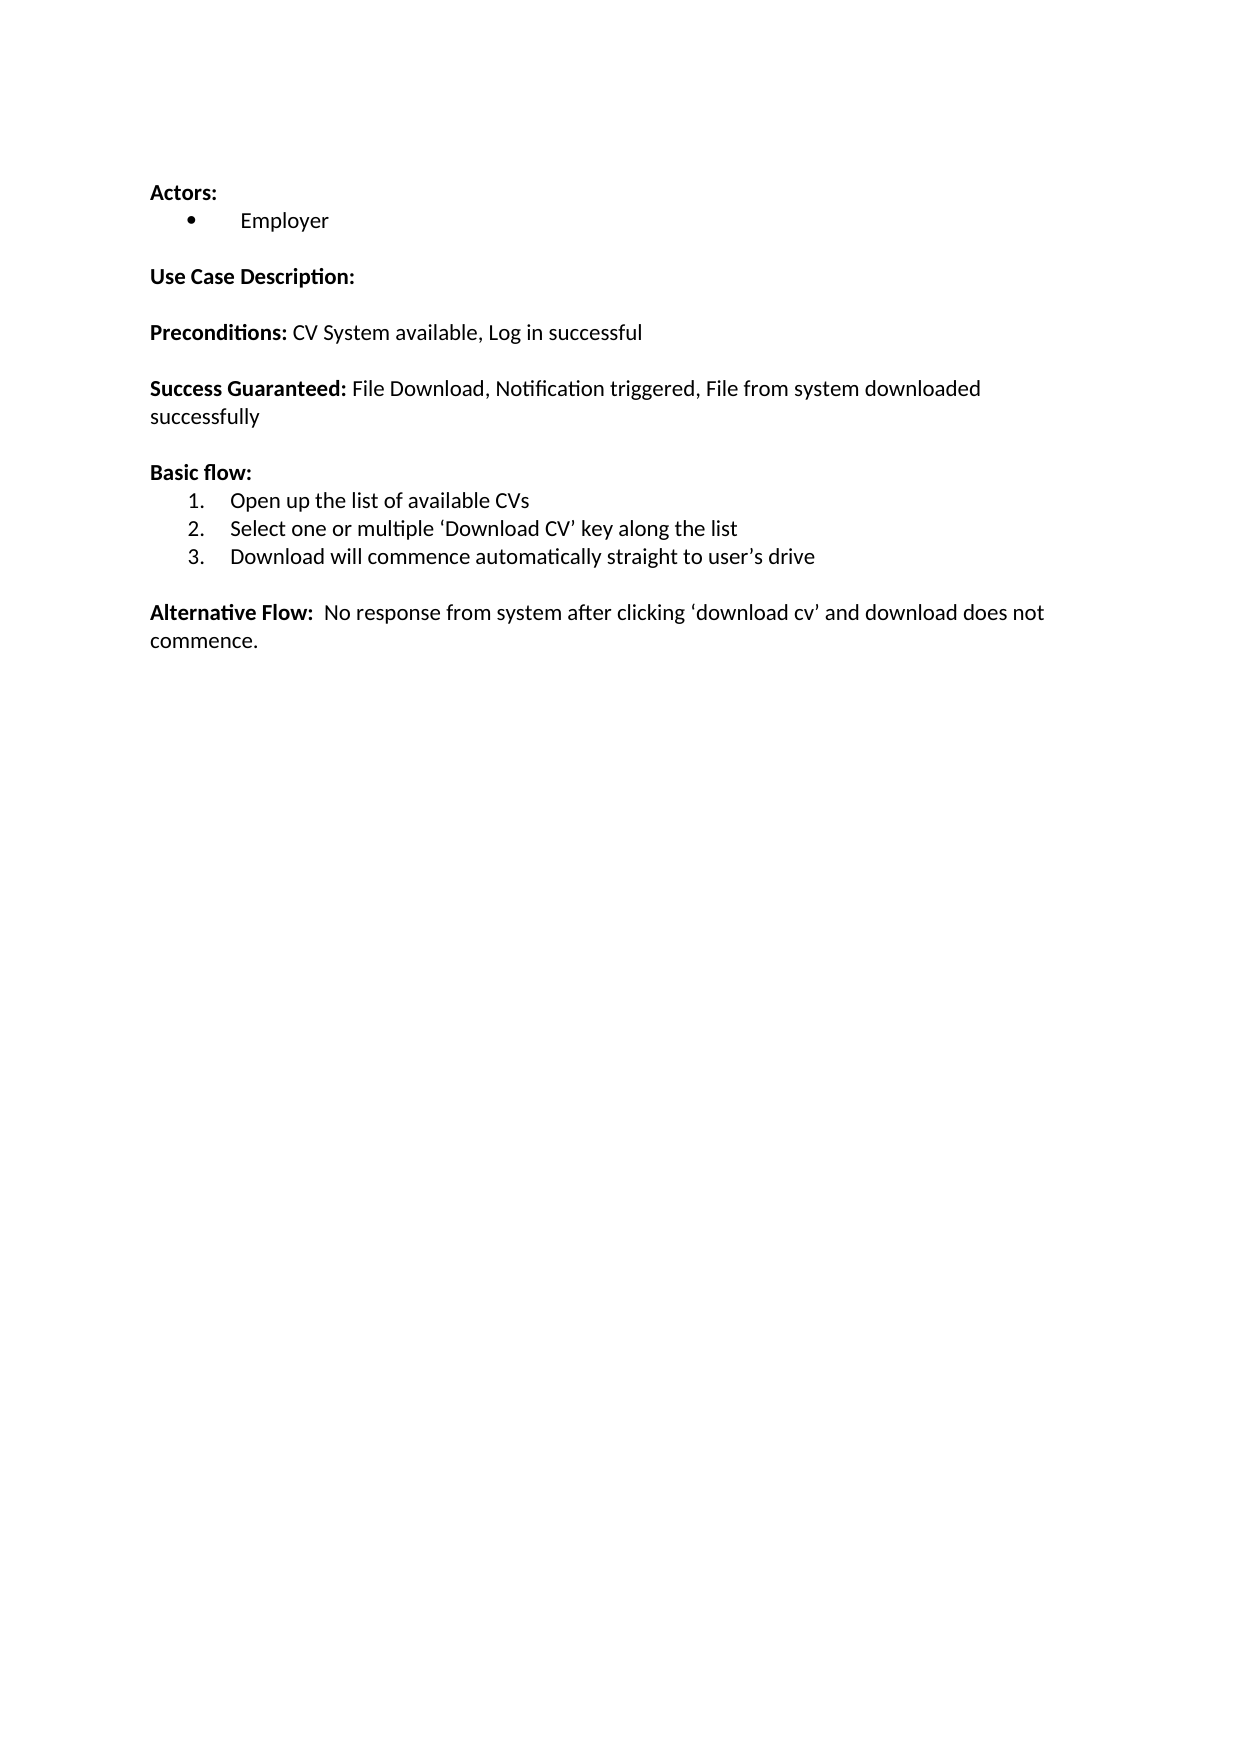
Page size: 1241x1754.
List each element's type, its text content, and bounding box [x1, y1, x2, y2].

text Actors: [150, 178, 1090, 206]
list Select one or multiple ‘Download CV’ key along the list [187, 514, 1090, 542]
list Download will commence automatically straight to user’s drive [187, 542, 1090, 570]
list Open up the list of available CVs [187, 486, 1090, 514]
list Employer [187, 206, 1090, 234]
text Alternative Flow: No response from system after clicking ‘download cv’ and download does not commence. [150, 598, 1090, 654]
text Basic flow: [150, 458, 1090, 486]
text Use Case Description: [150, 262, 1090, 290]
text Success Guaranteed: File Download, Notification triggered, File from system downloaded successfully [150, 374, 1090, 430]
text Preconditions: CV System available, Log in successful [150, 318, 1090, 346]
